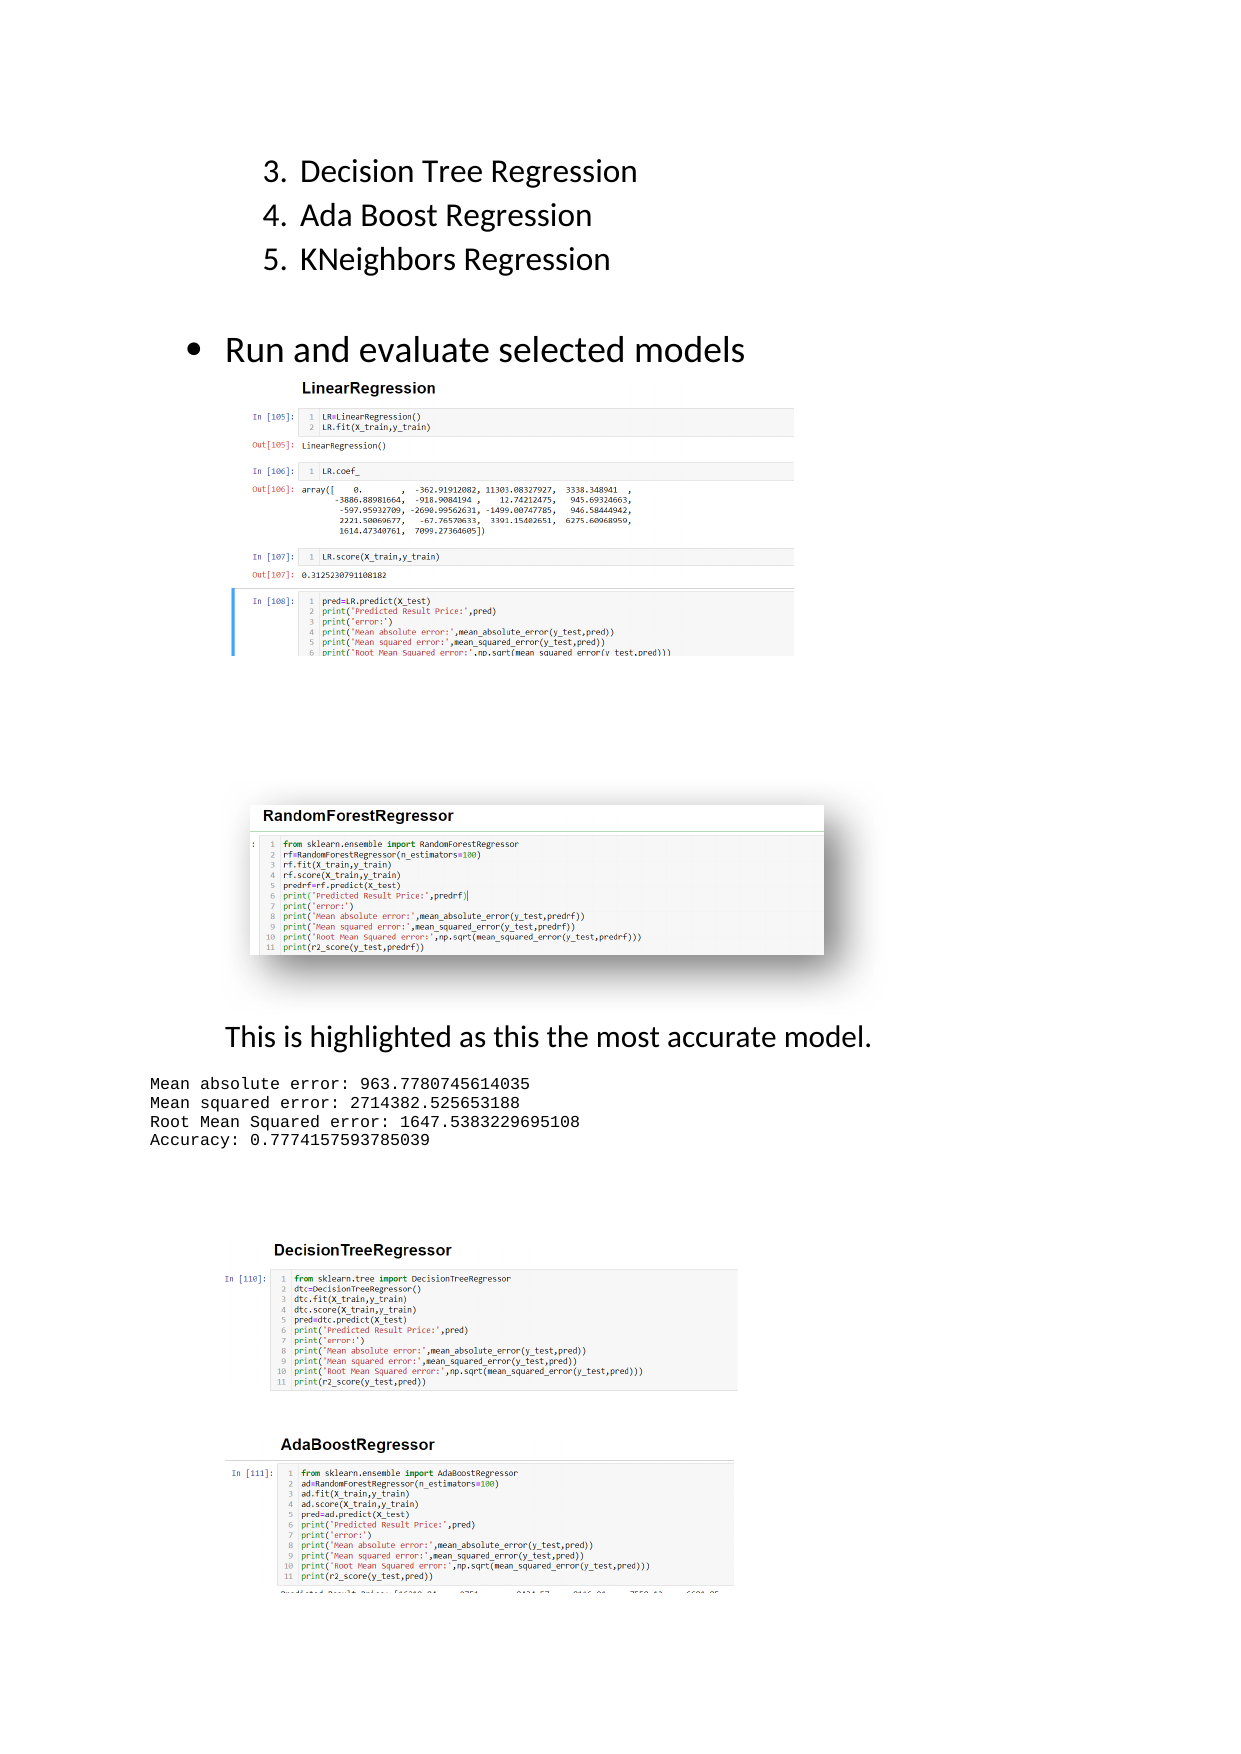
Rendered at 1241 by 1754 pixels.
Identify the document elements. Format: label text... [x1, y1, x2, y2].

text Mean absolute error: 963.7780745614035 [150, 1075, 1090, 1094]
list Run and evaluate selected models [187, 326, 1090, 372]
text Root Mean Squared error: 1647.5383229695108 [150, 1113, 1090, 1132]
list Ada Boost Regression [262, 194, 1090, 235]
text Mean squared error: 2714382.525653188 [150, 1094, 1090, 1113]
picture [225, 375, 794, 656]
list KNeighbors Regression [262, 238, 1090, 279]
text Accuracy: 0.7774157593785039 [150, 1132, 1090, 1151]
list Decision Tree Regression [262, 150, 1090, 191]
picture [250, 805, 824, 955]
list This is highlighted as this the most accurate model. [225, 1018, 1090, 1056]
picture [225, 1433, 734, 1593]
picture [225, 1233, 738, 1391]
